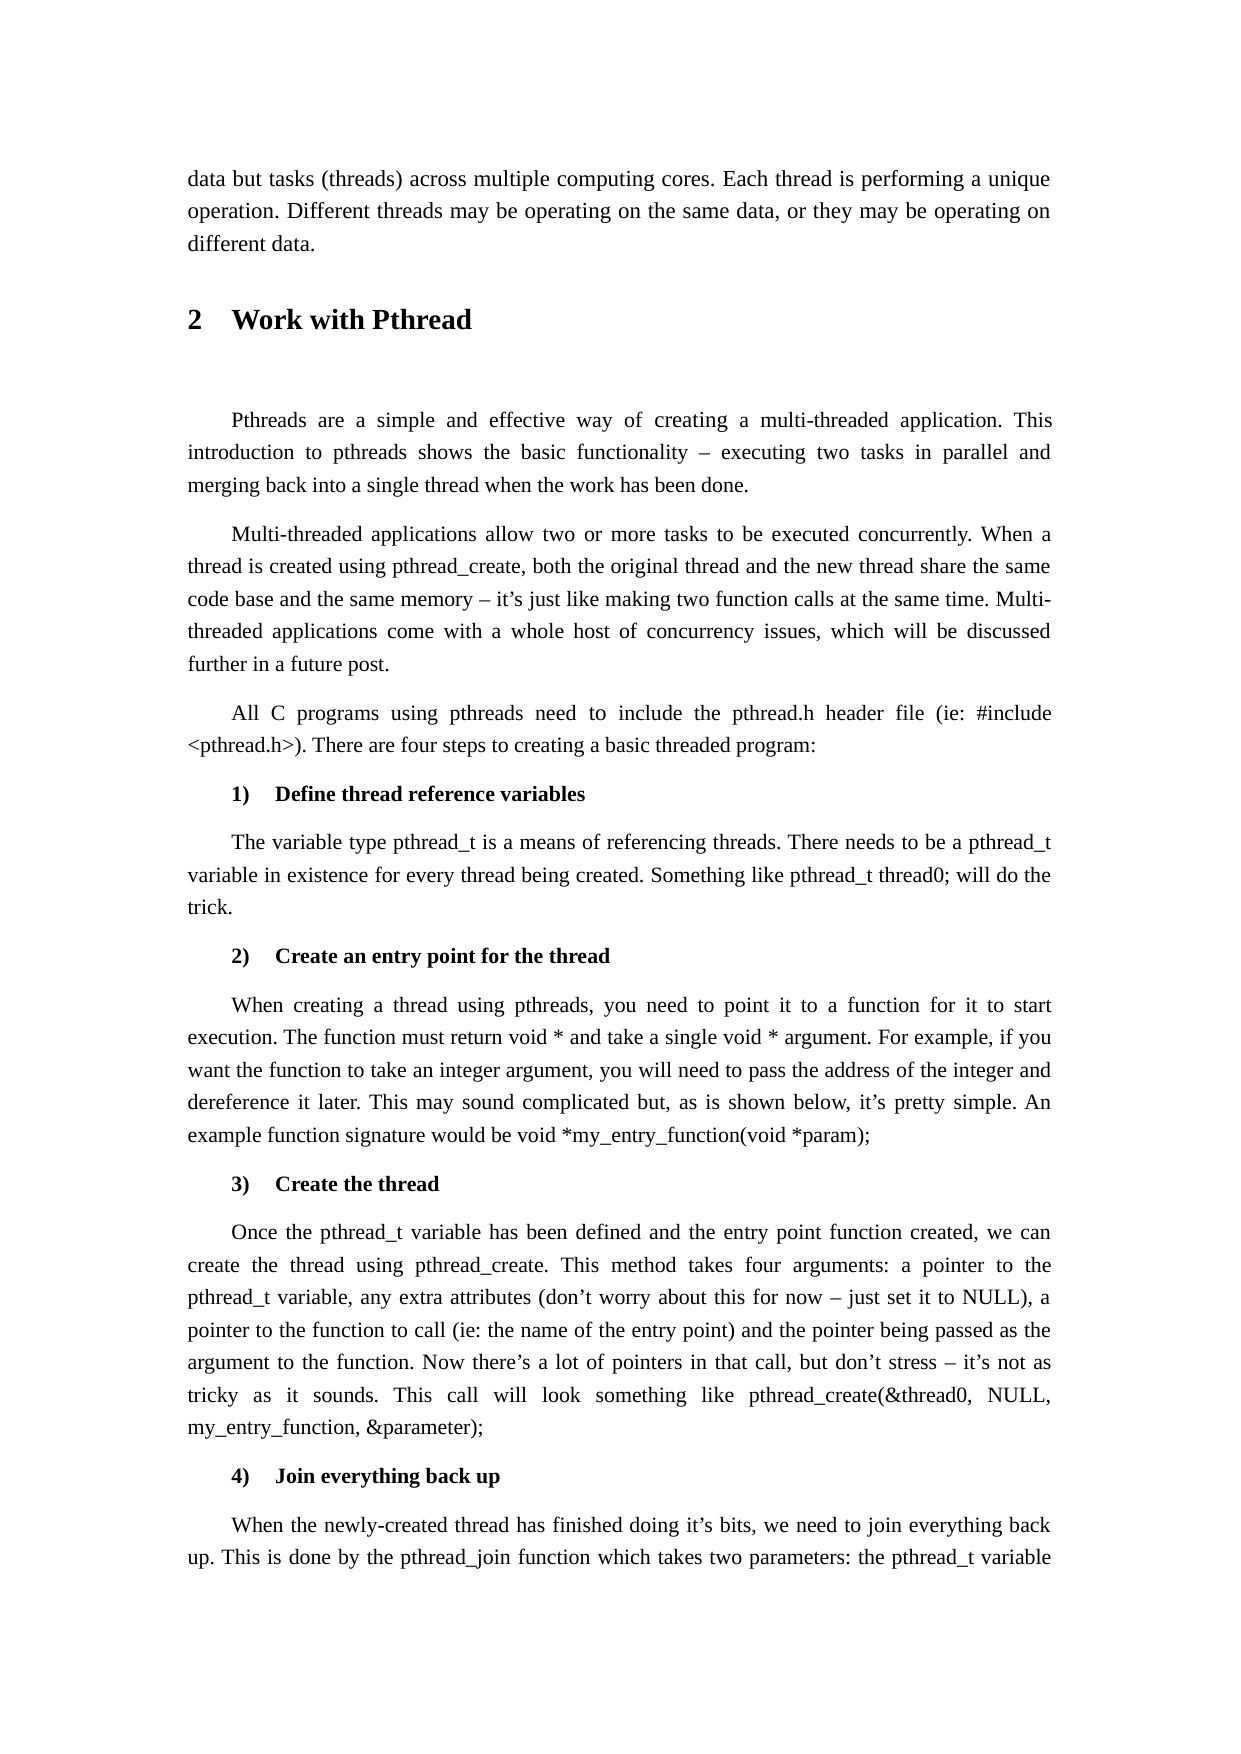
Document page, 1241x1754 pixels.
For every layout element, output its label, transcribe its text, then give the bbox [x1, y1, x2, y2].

list Create an entry point for the thread [231, 939, 1053, 972]
list Create the thread [231, 1167, 1053, 1199]
text The variable type pthread_t is a means of referencing threads. There needs to be a pthread_t variable in existence for every thread being created. Something like pthread_t thread0; will do the trick. [187, 826, 1053, 923]
text Once the pthread_t variable has been defined and the entry point function created, we can create the thread using pthread_create. This method takes four arguments: a pointer to the pthread_t variable, any extra attributes (don’t worry about this for now – just set it to NULL), a pointer to the function to call (ie: the name of the entry point) and the pointer being passed as the argument to the function. Now there’s a lot of pointers in that call, but don’t stress – it’s not as tricky as it sounds. This call will look something like pthread_create(&thread0, NULL, my_entry_function, &parameter); [187, 1216, 1053, 1443]
list Define thread reference variables [231, 777, 1053, 809]
text Pthreads are a simple and effective way of creating a multi-threaded application. This introduction to pthreads shows the basic functionality – executing two tasks in parallel and merging back into a single thread when the work has been done. [187, 403, 1053, 501]
text When creating a thread using pthreads, you need to point it to a function for it to start execution. The function must return void * and take a single void * argument. For example, if you want the function to take an integer argument, you will need to pass the address of the integer and dereference it later. This may sound complicated but, as is shown below, it’s pretty simple. An example function signature would be void *my_entry_function(void *param); [187, 988, 1053, 1151]
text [187, 1508, 1053, 1573]
text All C programs using pthreads need to include the pthread.h header file (ie: #include <pthread.h>). There are four steps to creating a basic threaded program: [187, 696, 1053, 761]
list Join everything back up [231, 1459, 1053, 1492]
subtitle Work with Pthread [187, 287, 1053, 352]
text Multi-threaded applications allow two or more tasks to be executed concurrently. When a thread is created using pthread_create, both the original thread and the new thread share the same code base and the same memory – it’s just like making two function calls at the same time. Multi-threaded applications come with a whole host of concurrency issues, which will be discussed further in a future post. [187, 517, 1053, 679]
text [187, 162, 1053, 259]
